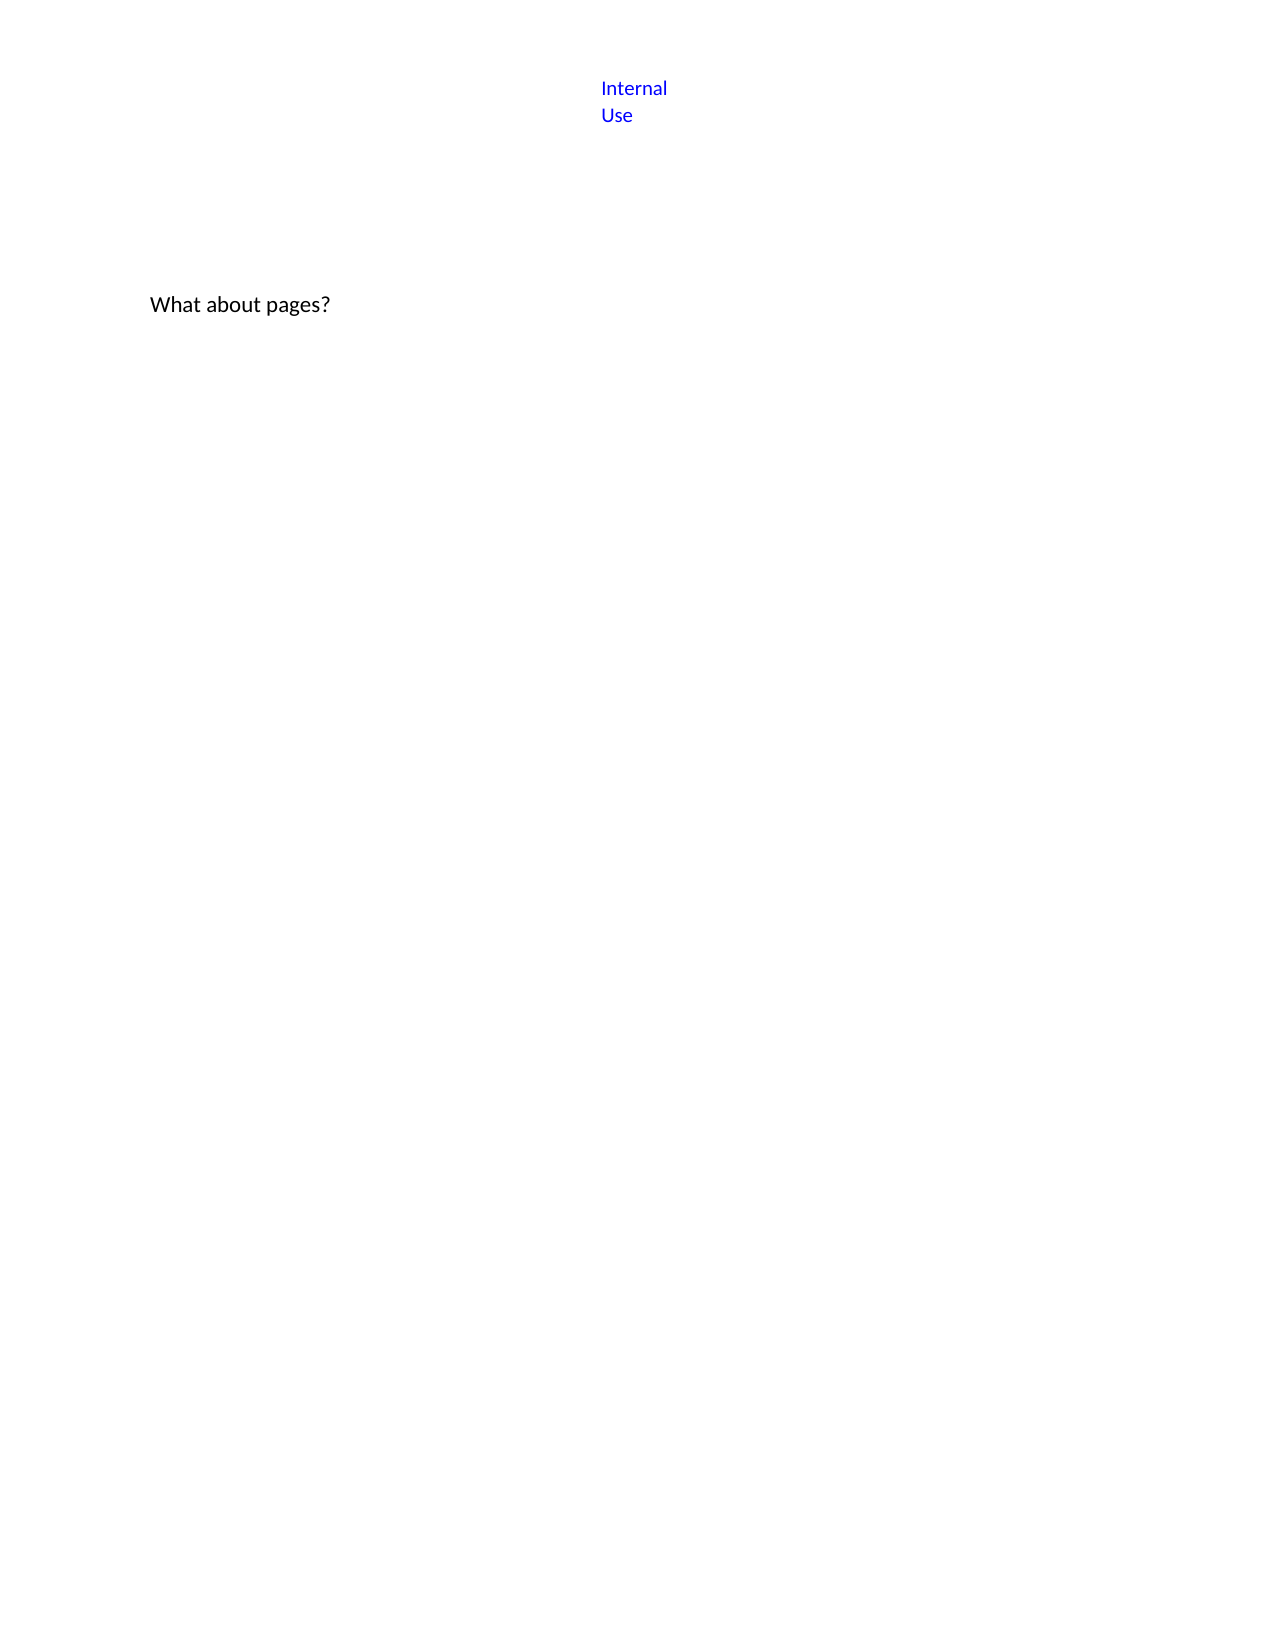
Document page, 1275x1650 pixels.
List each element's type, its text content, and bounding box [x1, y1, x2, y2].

text What about pages? [150, 291, 1125, 319]
